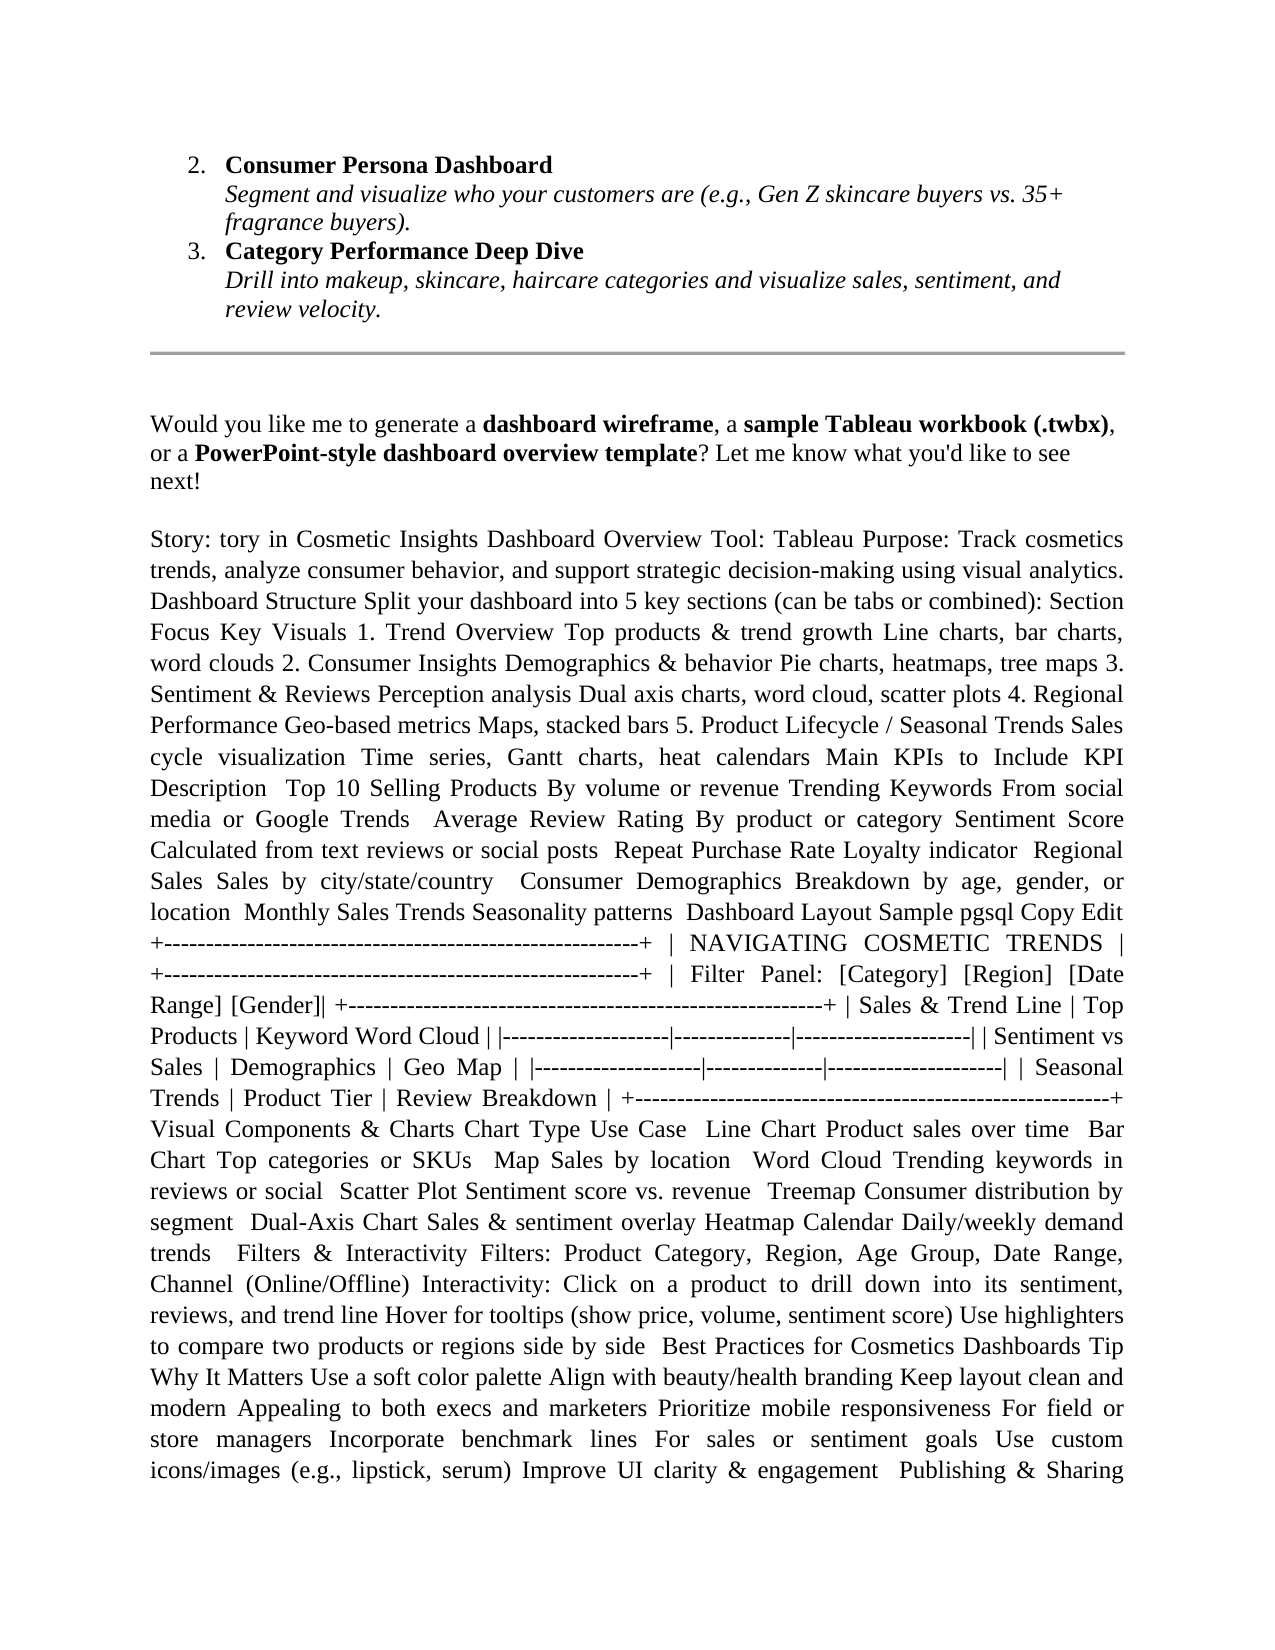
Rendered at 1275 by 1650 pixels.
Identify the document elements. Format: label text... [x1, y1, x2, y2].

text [150, 524, 1125, 1484]
list Consumer Persona Dashboard Segment and visualize who your customers are (e.g., Gen Z skincare buyers vs. 35+ fragrance buyers). [187, 150, 1125, 236]
list Category Performance Deep Dive Drill into makeup, skincare, haircare categories and visualize sales, sentiment, and review velocity. [187, 236, 1125, 322]
text Would you like me to generate a dashboard wireframe, a sample Tableau workbook (.twbx), or a PowerPoint-style dashboard overview template? Let me know what you'd like to see next! [150, 409, 1125, 495]
